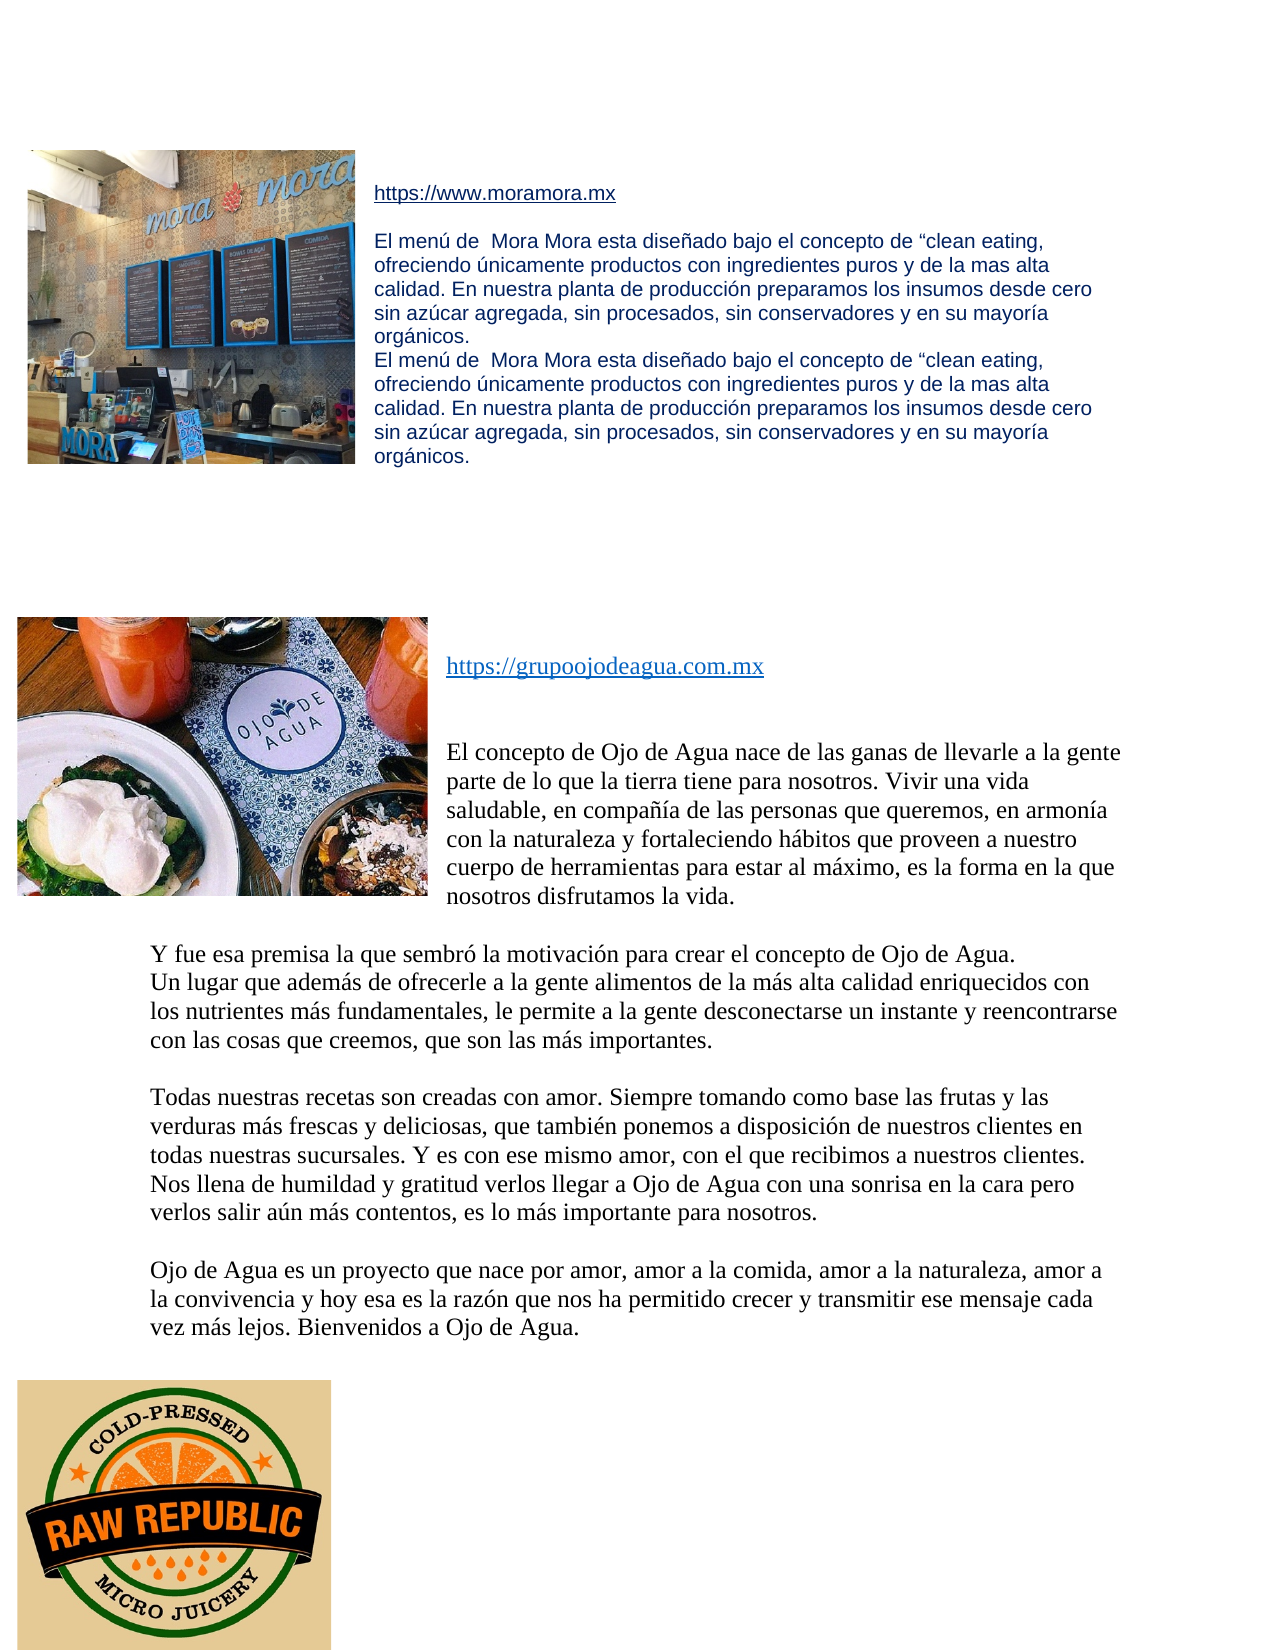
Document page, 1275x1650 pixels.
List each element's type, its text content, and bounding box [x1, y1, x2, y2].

text https://www.moramora.mx [356, 181, 1125, 204]
picture [17, 617, 428, 896]
text https://grupoojodeagua.com.mx [428, 651, 1125, 680]
text El menú de Mora Mora esta diseñado bajo el concepto de “clean eating, ofreciendo únicamente productos con ingredientes puros y de la mas alta calidad. En nuestra planta de producción preparamos los insumos desde cero sin azúcar agregada, sin procesados, sin conservadores y en su mayoría orgánicos. [356, 228, 1125, 348]
picture [17, 1380, 332, 1650]
text El menú de Mora Mora esta diseñado bajo el concepto de “clean eating, ofreciendo únicamente productos con ingredientes puros y de la mas alta calidad. En nuestra planta de producción preparamos los insumos desde cero sin azúcar agregada, sin procesados, sin conservadores y en su mayoría orgánicos. [150, 348, 1125, 468]
text Ojo de Agua es un proyecto que nace por amor, amor a la comida, amor a la naturaleza, amor a la convivencia y hoy esa es la razón que nos ha permitido crecer y transmitir ese mensaje cada vez más lejos. Bienvenidos a Ojo de Agua. [150, 1255, 1125, 1341]
picture [27, 150, 356, 464]
text Y fue esa premisa la que sembró la motivación para crear el concepto de Ojo de Agua. [150, 939, 1125, 967]
text Todas nuestras recetas son creadas con amor. Siempre tomando como base las frutas y las verduras más frescas y deliciosas, que también ponemos a disposición de nuestros clientes en todas nuestras sucursales. Y es con ese mismo amor, con el que recibimos a nuestros clientes. Nos llena de humildad y gratitud verlos llegar a Ojo de Agua con una sonrisa en la cara pero verlos salir aún más contentos, es lo más importante para nosotros. [150, 1082, 1125, 1226]
text Un lugar que además de ofrecerle a la gente alimentos de la más alta calidad enriquecidos con los nutrientes más fundamentales, le permite a la gente desconectarse un instante y reencontrarse con las cosas que creemos, que son las más importantes. [150, 967, 1125, 1054]
text El concepto de Ojo de Agua nace de las ganas de llevarle a la gente parte de lo que la tierra tiene para nosotros. Vivir una vida saludable, en compañía de las personas que queremos, en armonía con la naturaleza y fortaleciendo hábitos que proveen a nuestro cuerpo de herramientas para estar al máximo, es la forma en la que nosotros disfrutamos la vida. [150, 737, 1125, 910]
